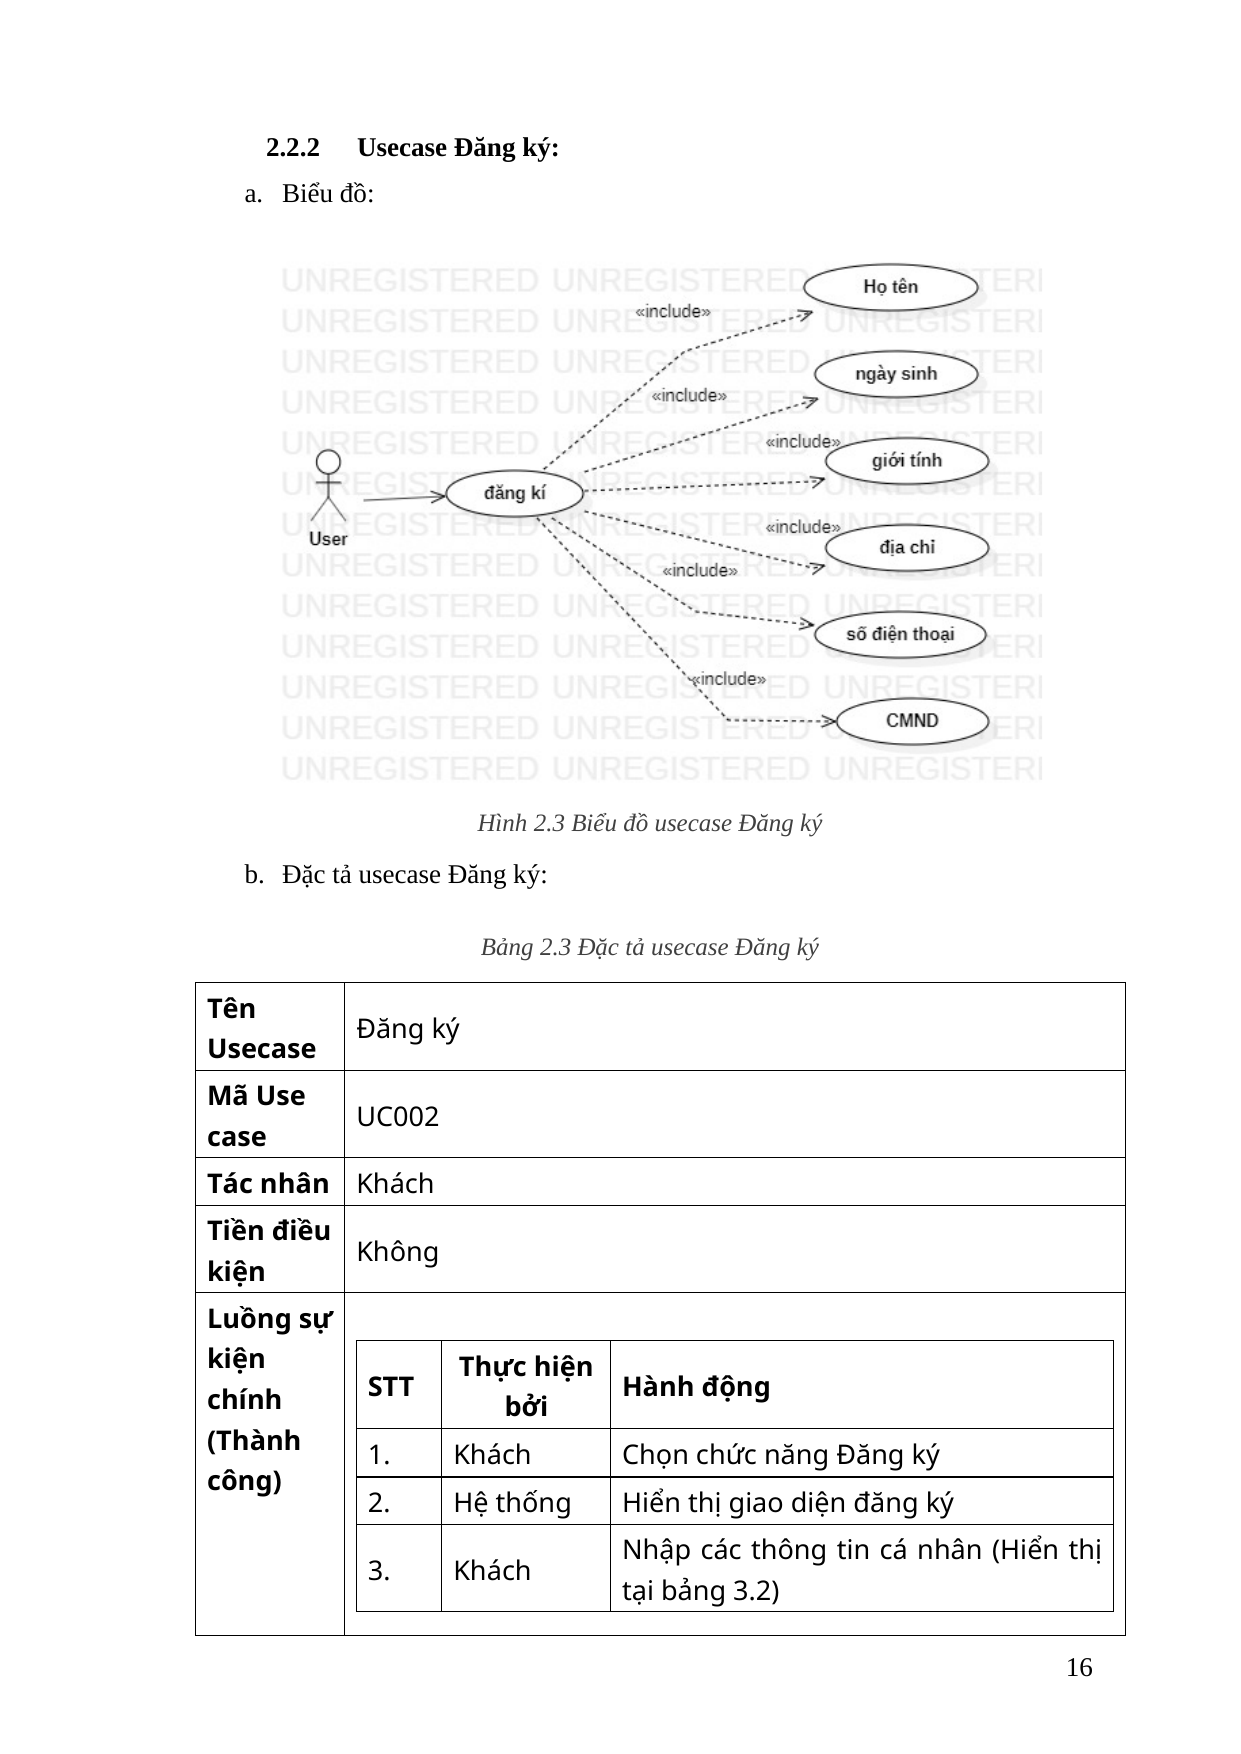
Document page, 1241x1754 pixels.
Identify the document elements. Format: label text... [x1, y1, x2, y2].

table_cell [196, 1293, 344, 1635]
table_cell [345, 1293, 1125, 1635]
table_cell UC002 [345, 1071, 1125, 1157]
list Biểu đồ: [244, 177, 1092, 208]
list Đặc tả usecase Đăng ký: [244, 858, 1092, 889]
table_cell Không [345, 1206, 1125, 1292]
table_cell Khách [345, 1158, 1125, 1204]
table_cell Mã Use case [196, 1071, 344, 1157]
table_header Đăng ký [345, 983, 1125, 1069]
table_cell Tác nhân [196, 1158, 344, 1204]
subtitle Usecase Đăng ký: [266, 131, 1092, 162]
table_cell Tiền điều kiện [196, 1206, 344, 1292]
picture [281, 251, 1043, 799]
table_header Tên Usecase [196, 983, 344, 1069]
